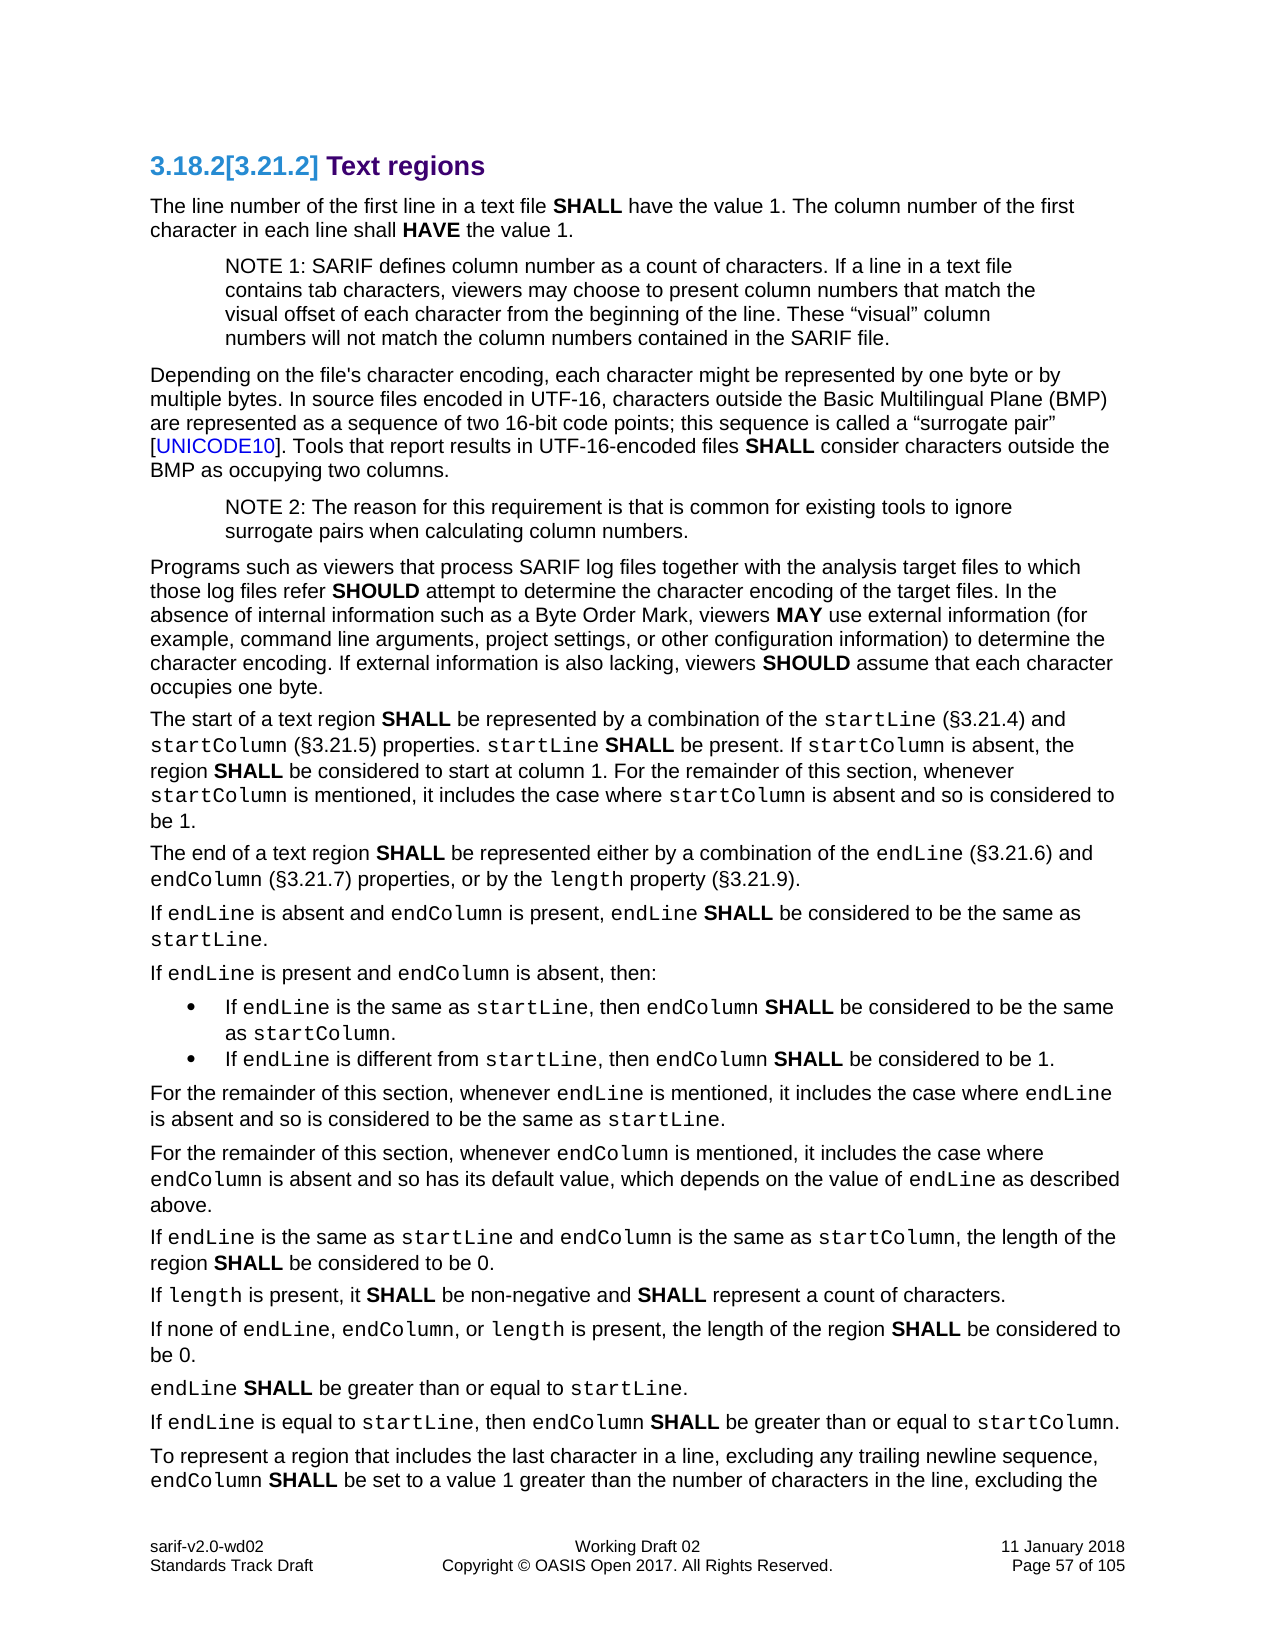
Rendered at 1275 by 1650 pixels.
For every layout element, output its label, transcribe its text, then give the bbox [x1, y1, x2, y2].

text If length is present, it SHALL be non-negative and SHALL represent a count of characters. [150, 1283, 1125, 1309]
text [150, 1444, 1125, 1493]
text The end of a text region SHALL be represented either by a combination of the endLine (§3.22.6) and endColumn (§3.22.7) properties, or by the length property (§3.22.9). [150, 841, 1125, 893]
list If endLine is different from startLine, then endColumn SHALL be considered to be 1. [187, 1047, 1125, 1073]
text NOTE 2: The reason for this requirement is that is common for existing tools to ignore surrogate pairs when calculating column numbers. [225, 495, 1050, 543]
text endLine SHALL be greater than or equal to startLine. [150, 1375, 1125, 1401]
text For the remainder of this section, whenever endColumn is mentioned, it includes the case where endColumn is absent and so has its default value, which depends on the value of endLine as described above. [150, 1141, 1125, 1217]
text If none of endLine, endColumn, or length is present, the length of the region SHALL be considered to be 0. [150, 1317, 1125, 1367]
text NOTE 1: SARIF defines column number as a count of characters. If a line in a text file contains tab characters, viewers may choose to present column numbers that match the visual offset of each character from the beginning of the line. These “visual” column numbers will not match the column numbers contained in the SARIF file. [225, 254, 1050, 350]
subtitle Text regions [150, 150, 1125, 181]
text If endLine is the same as startLine and endColumn is the same as startColumn, the length of the region SHALL be considered to be 0. [150, 1225, 1125, 1275]
text If endLine is equal to startLine, then endColumn SHALL be greater than or equal to startColumn. [150, 1409, 1125, 1435]
text For the remainder of this section, whenever endLine is mentioned, it includes the case where endLine is absent and so is considered to be the same as startLine. [150, 1081, 1125, 1133]
text If endLine is absent and endColumn is present, endLine SHALL be considered to be the same as startLine. [150, 901, 1125, 953]
text If endLine is present and endColumn is absent, then: [150, 961, 1125, 987]
text Programs such as viewers that process SARIF log files together with the analysis target files to which those log files refer SHOULD attempt to determine the character encoding of the target files. In the absence of internal information such as a Byte Order Mark, viewers MAY use external information (for example, command line arguments, project settings, or other configuration information) to determine the character encoding. If external information is also lacking, viewers SHOULD assume that each character occupies one byte. [150, 555, 1125, 699]
text Depending on the file's character encoding, each character might be represented by one byte or by multiple bytes. In source files encoded in UTF-16, characters outside the Basic Multilingual Plane (BMP) are represented as a sequence of two 16-bit code points; this sequence is called a “surrogate pair” [UNICODE10]. Tools that report results in UTF-16-encoded files SHALL consider characters outside the BMP as occupying two columns. [150, 362, 1125, 482]
list If endLine is the same as startLine, then endColumn SHALL be considered to be the same as startColumn. [187, 995, 1125, 1047]
text The line number of the first line in a text file SHALL have the value 1. The column number of the first character in each line shall HAVE the value 1. [150, 194, 1125, 242]
text The start of a text region SHALL be represented by a combination of the startLine (§3.22.4) and startColumn (§3.22.5) properties. startLine SHALL be present. If startColumn is absent, the region SHALL be considered to start at column 1. For the remainder of this section, whenever startColumn is mentioned, it includes the case where startColumn is absent and so is considered to be 1. [150, 707, 1125, 833]
